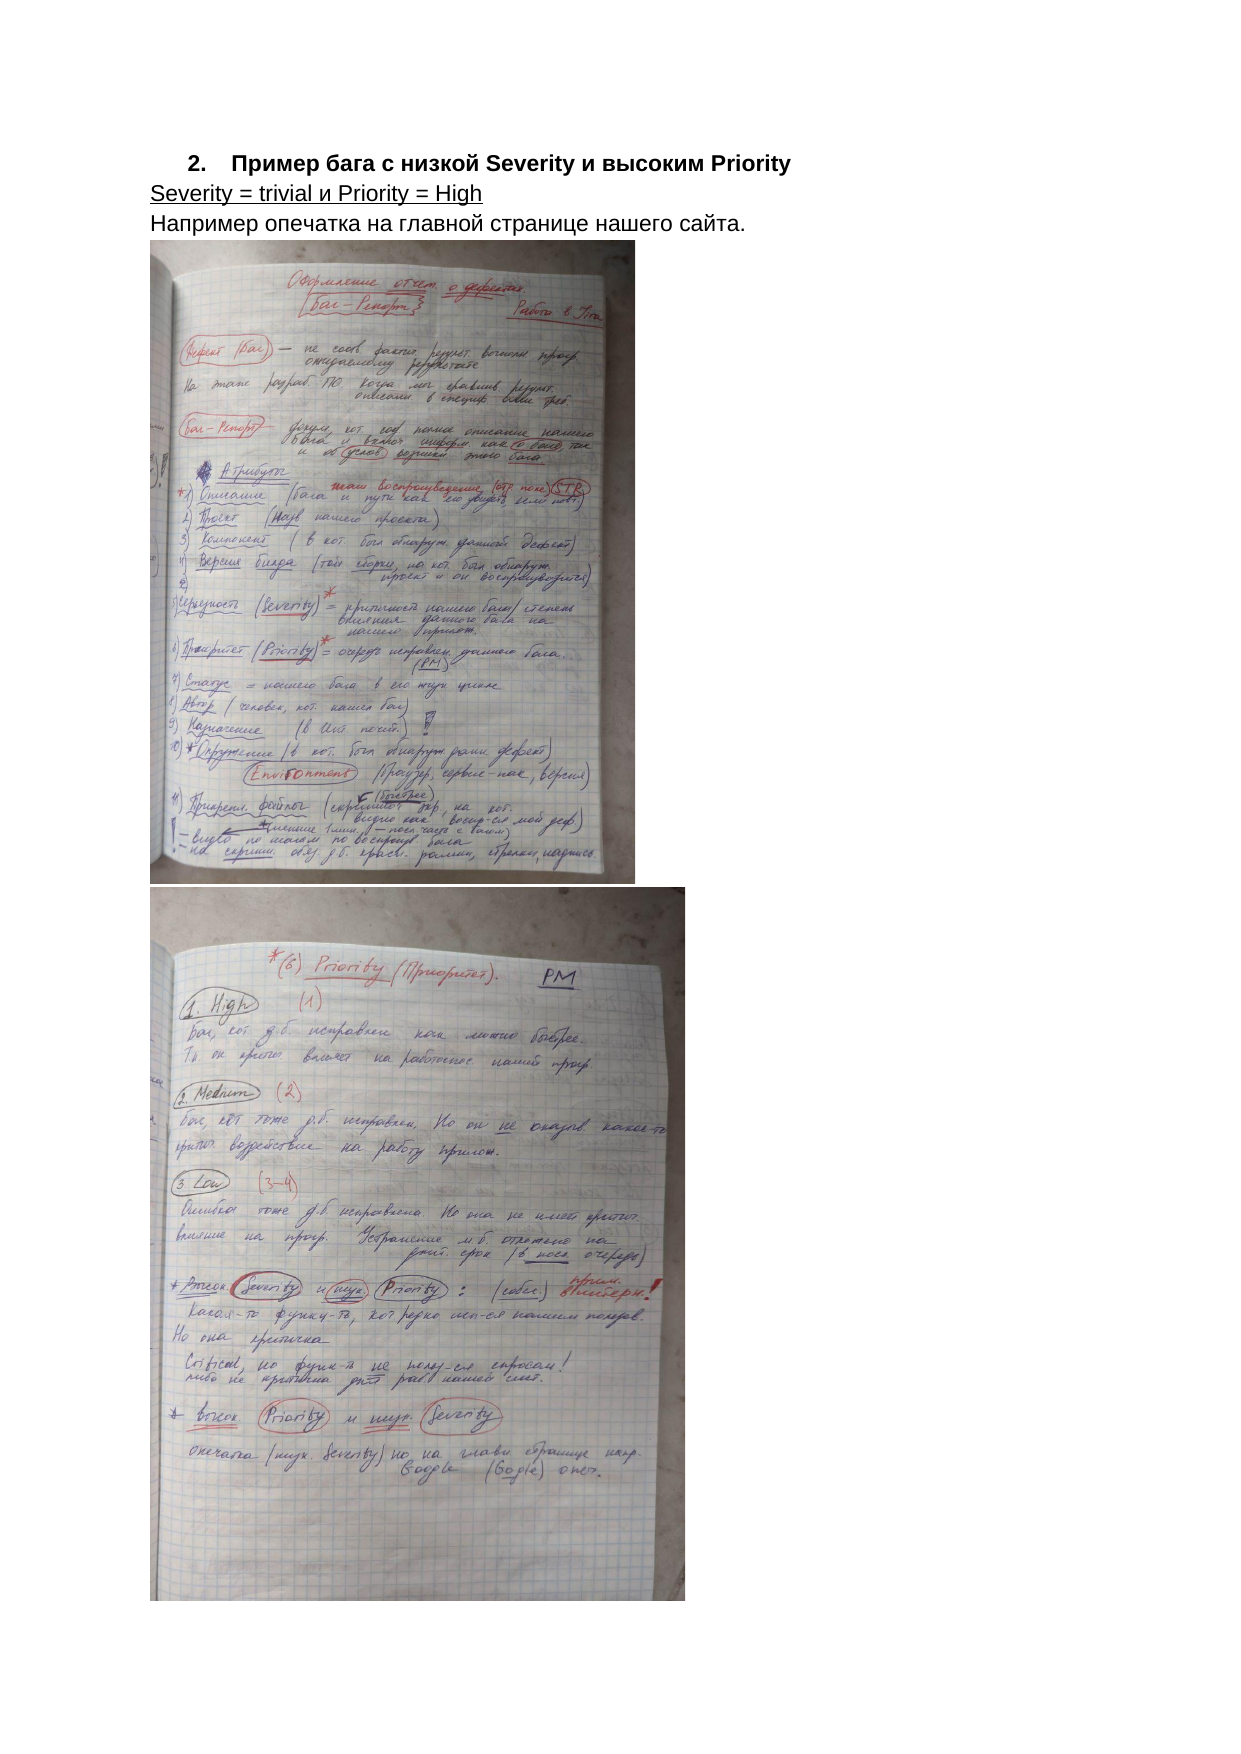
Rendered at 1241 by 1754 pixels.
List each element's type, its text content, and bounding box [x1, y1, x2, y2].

text Severity = trivial и Priority = High [150, 180, 1090, 207]
text Например опечатка на главной странице нашего сайта. [150, 210, 1090, 237]
list Пример бага с низкой Severity и высоким Priority [187, 150, 1090, 176]
picture [150, 240, 636, 884]
picture [150, 887, 686, 1601]
